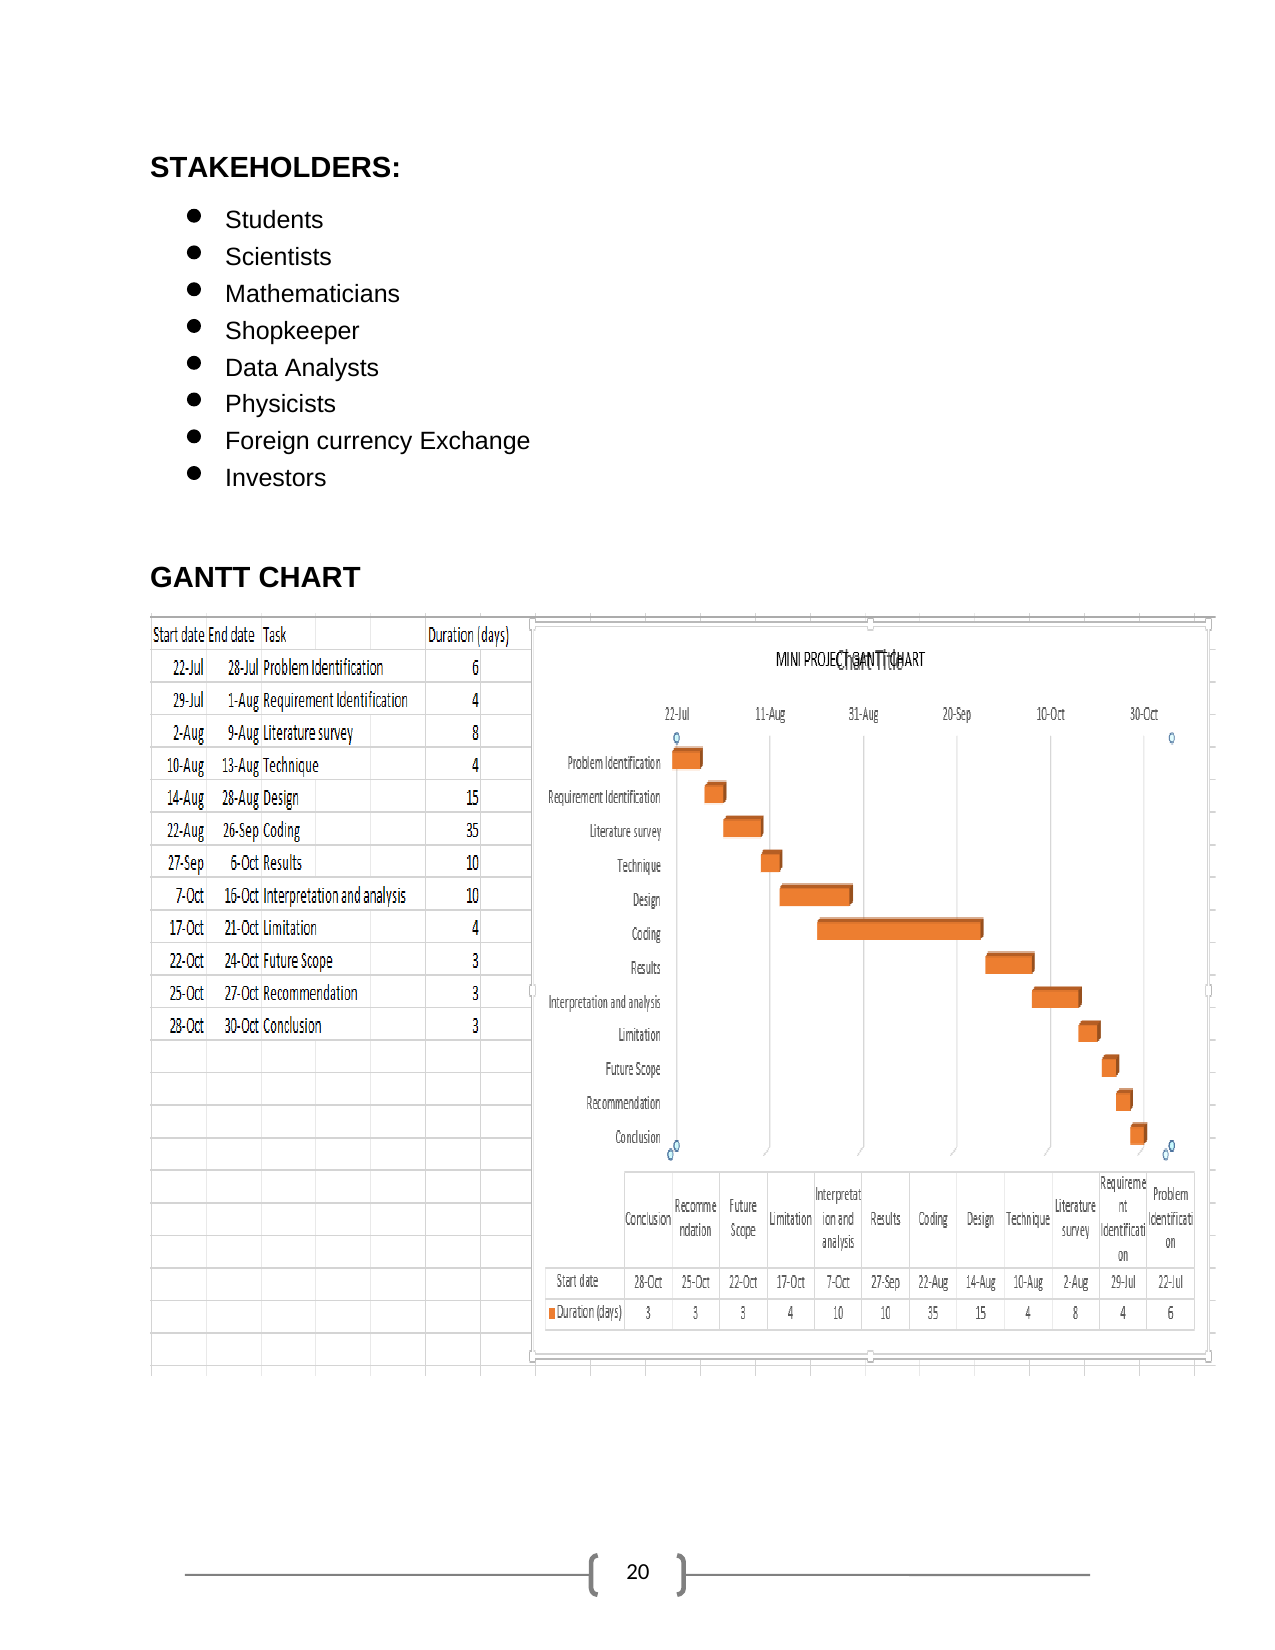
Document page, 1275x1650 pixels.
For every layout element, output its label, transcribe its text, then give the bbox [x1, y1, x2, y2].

list Data Analysts [187, 350, 1125, 384]
text STAKEHOLDERS: [150, 150, 1125, 183]
list Shopkeeper [187, 313, 1125, 347]
list Scientists [187, 239, 1125, 274]
list Physicists [187, 387, 1125, 421]
list Foreign currency Exchange [187, 423, 1125, 457]
text GANTT CHART [150, 560, 1125, 594]
list Investors [187, 460, 1125, 494]
list Students [187, 203, 1125, 237]
picture [150, 613, 1216, 1376]
list Mathematicians [187, 276, 1125, 310]
